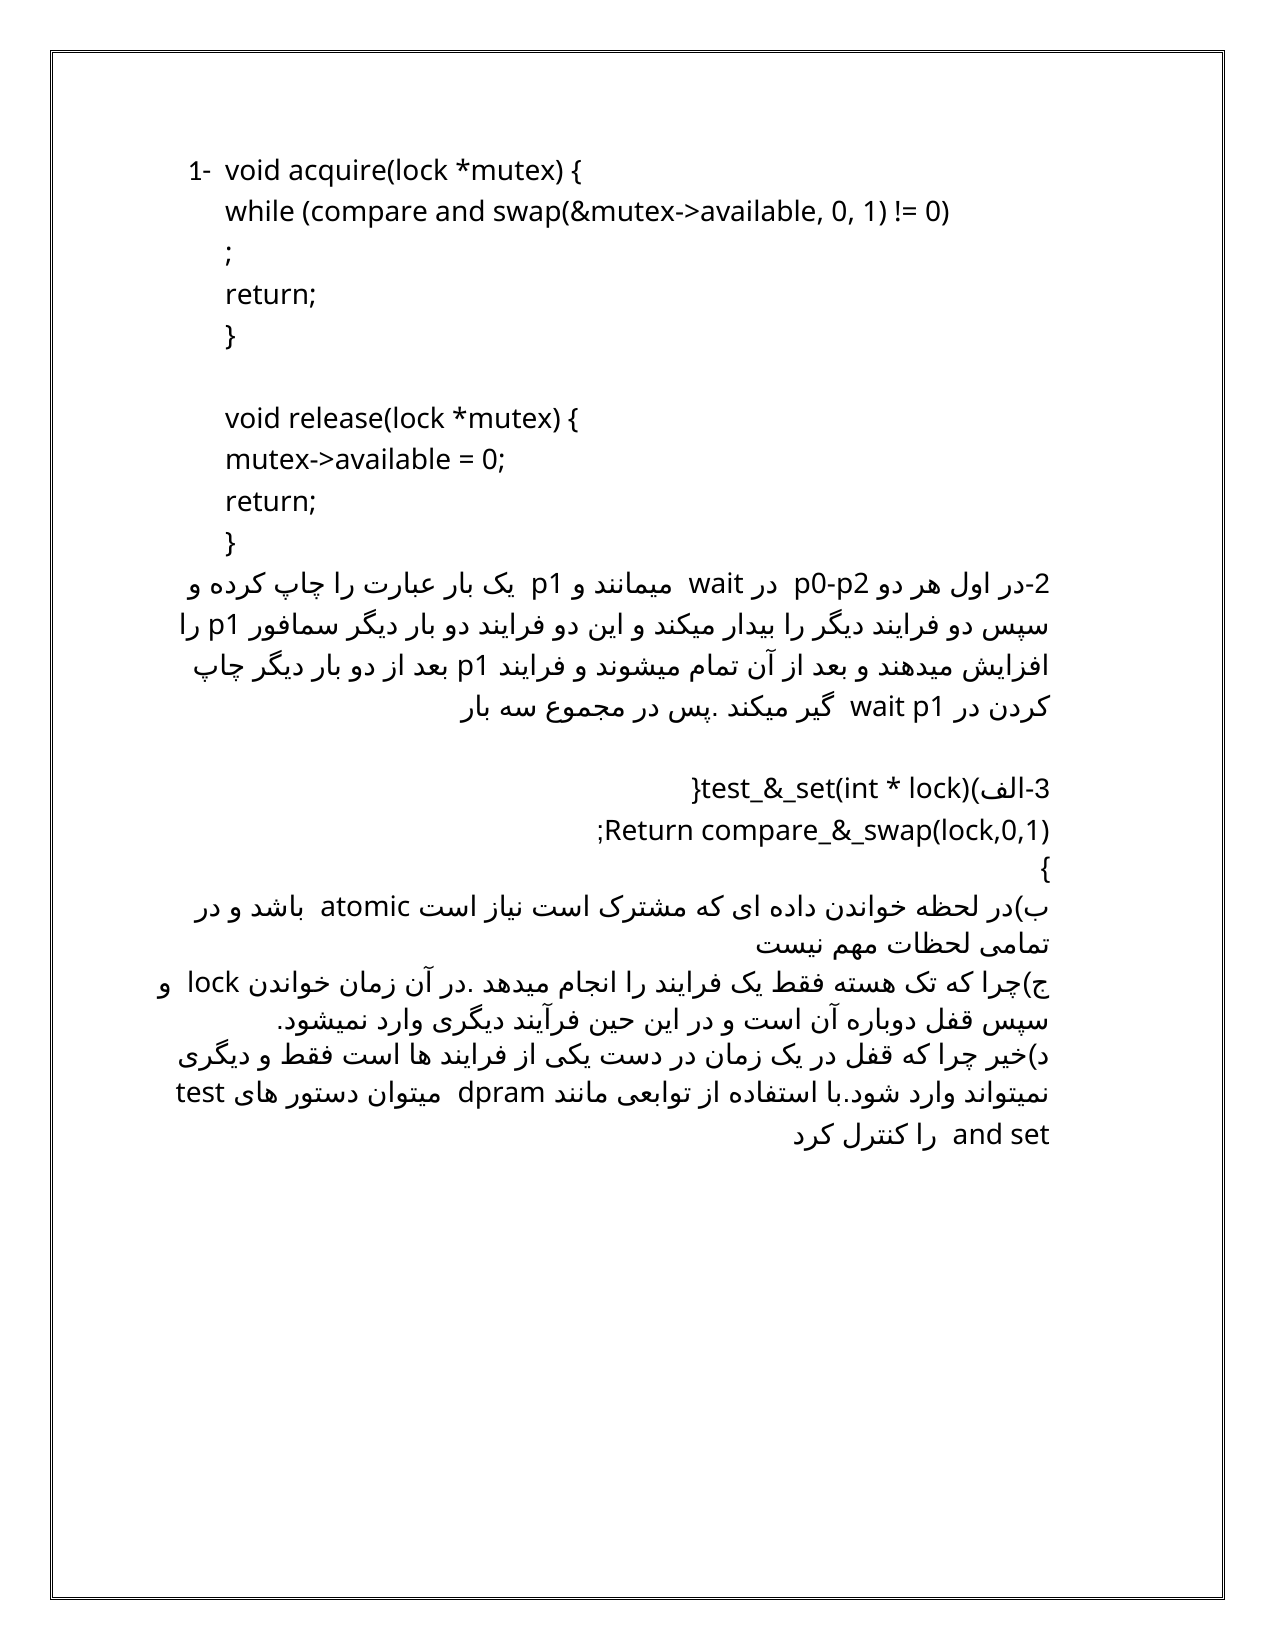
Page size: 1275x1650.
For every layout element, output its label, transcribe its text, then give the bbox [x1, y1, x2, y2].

list 3-الف)test_&_set(int * lock){ [150, 769, 1050, 807]
list ب)در لحظه خواندن داده ای که مشترک است نیاز است atomic باشد و در تمامی لحظات مهم نیست [150, 886, 1050, 959]
list ج)چرا که تک هسته فقط یک فرایند را انجام میدهد .در آن زمان خواندن lock و سپس قفل دوباره آن است و در این حین فرآیند دیگری وارد نمیشود. [150, 962, 1050, 1035]
list void release(lock *mutex) { mutex->available = 0; return; } [225, 398, 1125, 561]
list } [150, 851, 1050, 884]
list 2-در اول هر دو p0-p2 در wait میمانند و p1 یک بار عبارت را چاپ کرده و سپس دو فرایند دیگر را بیدار میکند و این دو فرایند دو بار دیگر سمافور p1 را افزایش میدهند و بعد از آن تمام میشوند و فرایند p1 بعد از دو بار دیگر چاپ کردن در wait p1 گیر میکند .پس در مجموع سه بار [150, 563, 1050, 724]
list د)خیر چرا که قفل در یک زمان در دست یکی از فرایند ها است فقط و دیگری نمیتواند وارد شود.با استفاده از توابعی مانند dpram میتوان دستور های test and set را کنترل کرد [150, 1038, 1050, 1152]
list Return compare_&_swap(lock,0,1); [150, 810, 1050, 848]
list void acquire(lock *mutex) { while (compare and swap(&mutex->available, 0, 1) != 0) ; return; } [187, 150, 1125, 354]
